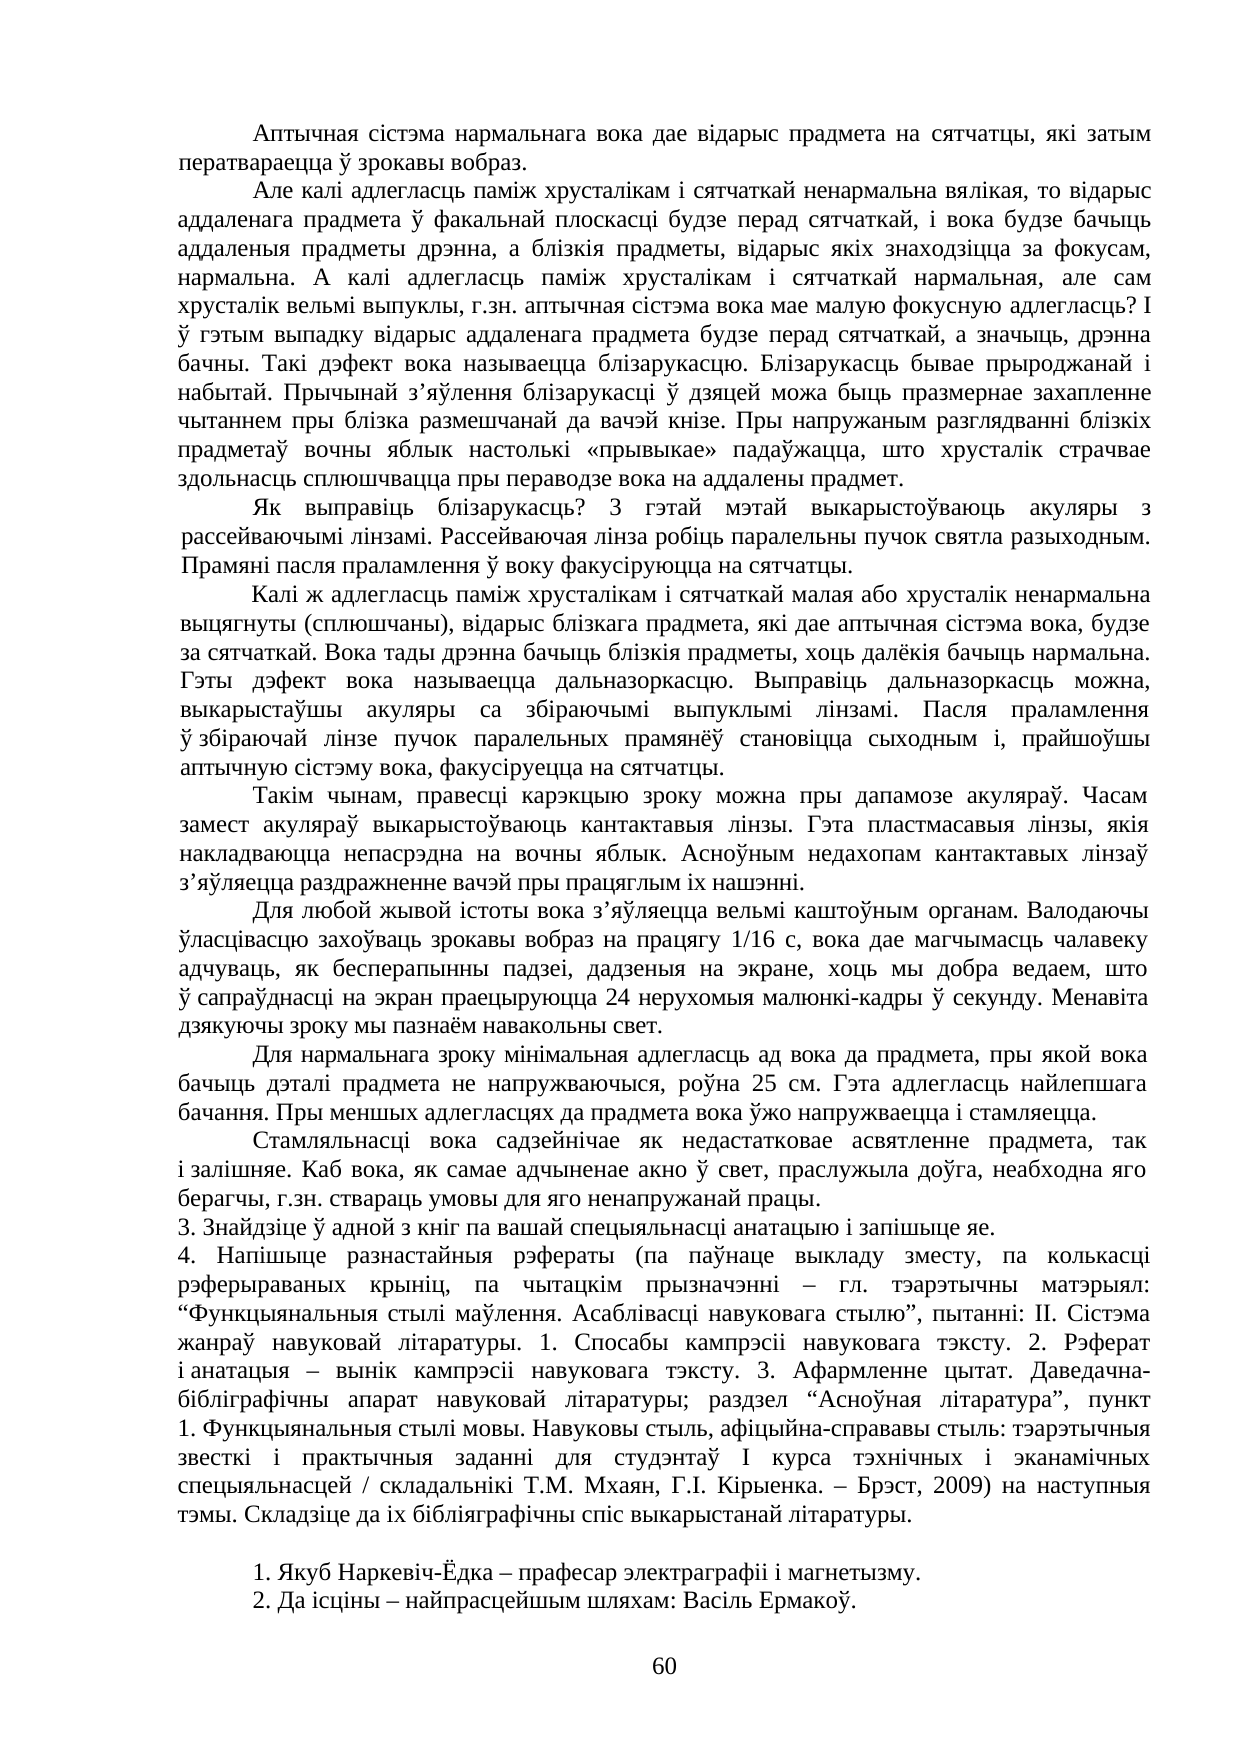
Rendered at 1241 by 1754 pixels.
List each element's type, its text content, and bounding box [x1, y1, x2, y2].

text Такім чынам, правесці карэкцыю зроку можна пры дапамозе акуляраў. Часам замест акуляраў выкарыстоўваюць кантактавыя лінзы. Гэта пластмасавыя лінзы, якія накладваюцца непасрэдна на вочны яблык. Асноўным недахопам кантактавых лінзаў з’яўляецца раздражненне вачэй пры працяглым іх нашэнні. [179, 780, 1149, 895]
text Стамляльнасці вока садзейнічае як недастатковае асвятленне прадмета, так і залішняе. Каб вока, як самае адчыненае акно ў свет, праслужыла доўга, неабходна яго берагчы, г.зн. ствараць умовы для яго ненапружанай працы. [177, 1125, 1148, 1212]
text 4. Напішыце разнастайныя рэфераты (па паўнаце выкладу зместу, па колькасці рэферыраваных крыніц, па чытацкім прызначэнні – гл. тэарэтычны матэрыял: “Функцыянальныя стылі маўлення. Асаблівасці навуковага стылю”, пытанні: ІІ. Сістэма жанраў навуковай літаратуры. 1. Спосабы кампрэсіі навуковага тэксту. 2. Рэферат і анатацыя – вынік кампрэсіі навуковага тэксту. 3. Афармленне цытат. Даведачна-бібліграфічны апарат навуковай літаратуры; раздзел “Асноўная літаратура”, пункт 1. Функцыянальныя стылі мовы. Навуковы стыль, афіцыйна-справавы стыль: тэарэтычныя звесткі і практычныя заданні для студэнтаў І курса тэхнічных і эканамічных спецыяльнасцей / складальнікі Т.М. Мхаян, Г.І. Кірыенка. – Брэст, 2009) на наступныя тэмы. Складзіце да іх бібліяграфічны спіс выкарыстанай літаратуры. [177, 1240, 1152, 1528]
text Як выправіць блізарукасць? 3 гэтай мэтай выкарыстоўваюць акуляры з рассейваючымі лінзамі. Рассейваючая лінза робіць паралельны пучок святла разыходным. Прамяні пасля праламлення ў воку факусіруюцца на сятчатцы. [181, 492, 1151, 579]
text Для нармальнага зроку мінімальная адлегласць ад вока да прадмета, пры якой вока бачыць дэталі прадмета не напружваючыся, роўна . Гэта адлегласць найлепшага бачання. Пры меншых адлегласцях да прадмета вока ўжо напружваецца і стамляецца. [178, 1039, 1148, 1125]
text Аптычная сістэма нармальнага вока дае відарыс прадмета на сятчатцы, які затым ператвараецца ў зрокавы вобраз. [178, 118, 1152, 176]
text 1. Якуб Наркевіч-Ёдка – прафесар электраграфіі і магнетызму. [177, 1557, 1152, 1585]
text 3. Знайдзіце ў адной з кніг па вашай спецыяльнасці анатацыю і запішыце яе. [177, 1212, 1152, 1240]
text Для любой жывой істоты вока з’яўляецца вельмі каштоўным органам. Валодаючы ўласцівасцю захоўваць зрокавы вобраз на працягу 1/16 с, вока дае магчымасць чалавеку адчуваць, як бесперапынны падзеі, дадзеныя на экране, хоць мы добра ведаем, што ў сапраўднасці на экран праецыруюцца 24 нерухомыя малюнкі-кадры ў секунду. Менавіта дзякуючы зроку мы пазнаём навакольны свет. [178, 895, 1148, 1039]
text Калі ж адлегласць паміж хрусталікам і сятчаткай малая або хрусталік ненармальна выцягнуты (сплюшчаны), відарыс блізкага прадмета, які дае аптычная сістэма вока, будзе за сятчаткай. Вока тады дрэнна бачыць блізкія прадметы, хоць далёкія бачыць нармальна. Гэты дэфект вока называецца дальназоркасцю. Выправіць дальназоркасць можна, выкарыстаўшы акуляры са збіраючымі выпуклымі лінзамі. Пасля праламлення ў збіраючай лінзе пучок паралельных прамянёў становіцца сыходным і, прайшоўшы аптычную сістэму вока, факусіруецца на сятчатцы. [180, 579, 1151, 780]
text Але калі адлегласць паміж хрусталікам і сятчаткай ненармальна вялікая, то відарыс аддаленага прадмета ў факальнай плоскасці будзе перад сятчаткай, і вока будзе бачыць аддаленыя прадметы дрэнна, а блізкія прадметы, відарыс якіх знаходзіцца за фокусам, нармальна. А калі адлегласць паміж хрусталікам і сятчаткай нармальная, але сам хрусталік вельмі выпуклы, г.зн. аптычная сістэма вока мае малую фокусную адлегласць? I ў гэтым выпадку відарыс аддаленага прадмета будзе перад сятчаткай, а значыць, дрэнна бачны. Такі дэфект вока называецца блізарукасцю. Блізарукасць бывае прыроджанай і набытай. Прычынай з’яўлення блізарукасці ў дзяцей можа быць празмернае захапленне чытаннем пры блізка размешчанай да вачэй кнізе. Пры напружаным разглядванні блізкіх прадметаў вочны яблык настолькі «прывыкае» падаўжацца, што хрусталік страчвае здольнасць сплюшчвацца пры пераводзе вока на аддалены прадмет. [177, 176, 1152, 492]
text 2. Да ісціны – найпрасцейшым шляхам: Васіль Ермакоў. [177, 1585, 1152, 1614]
